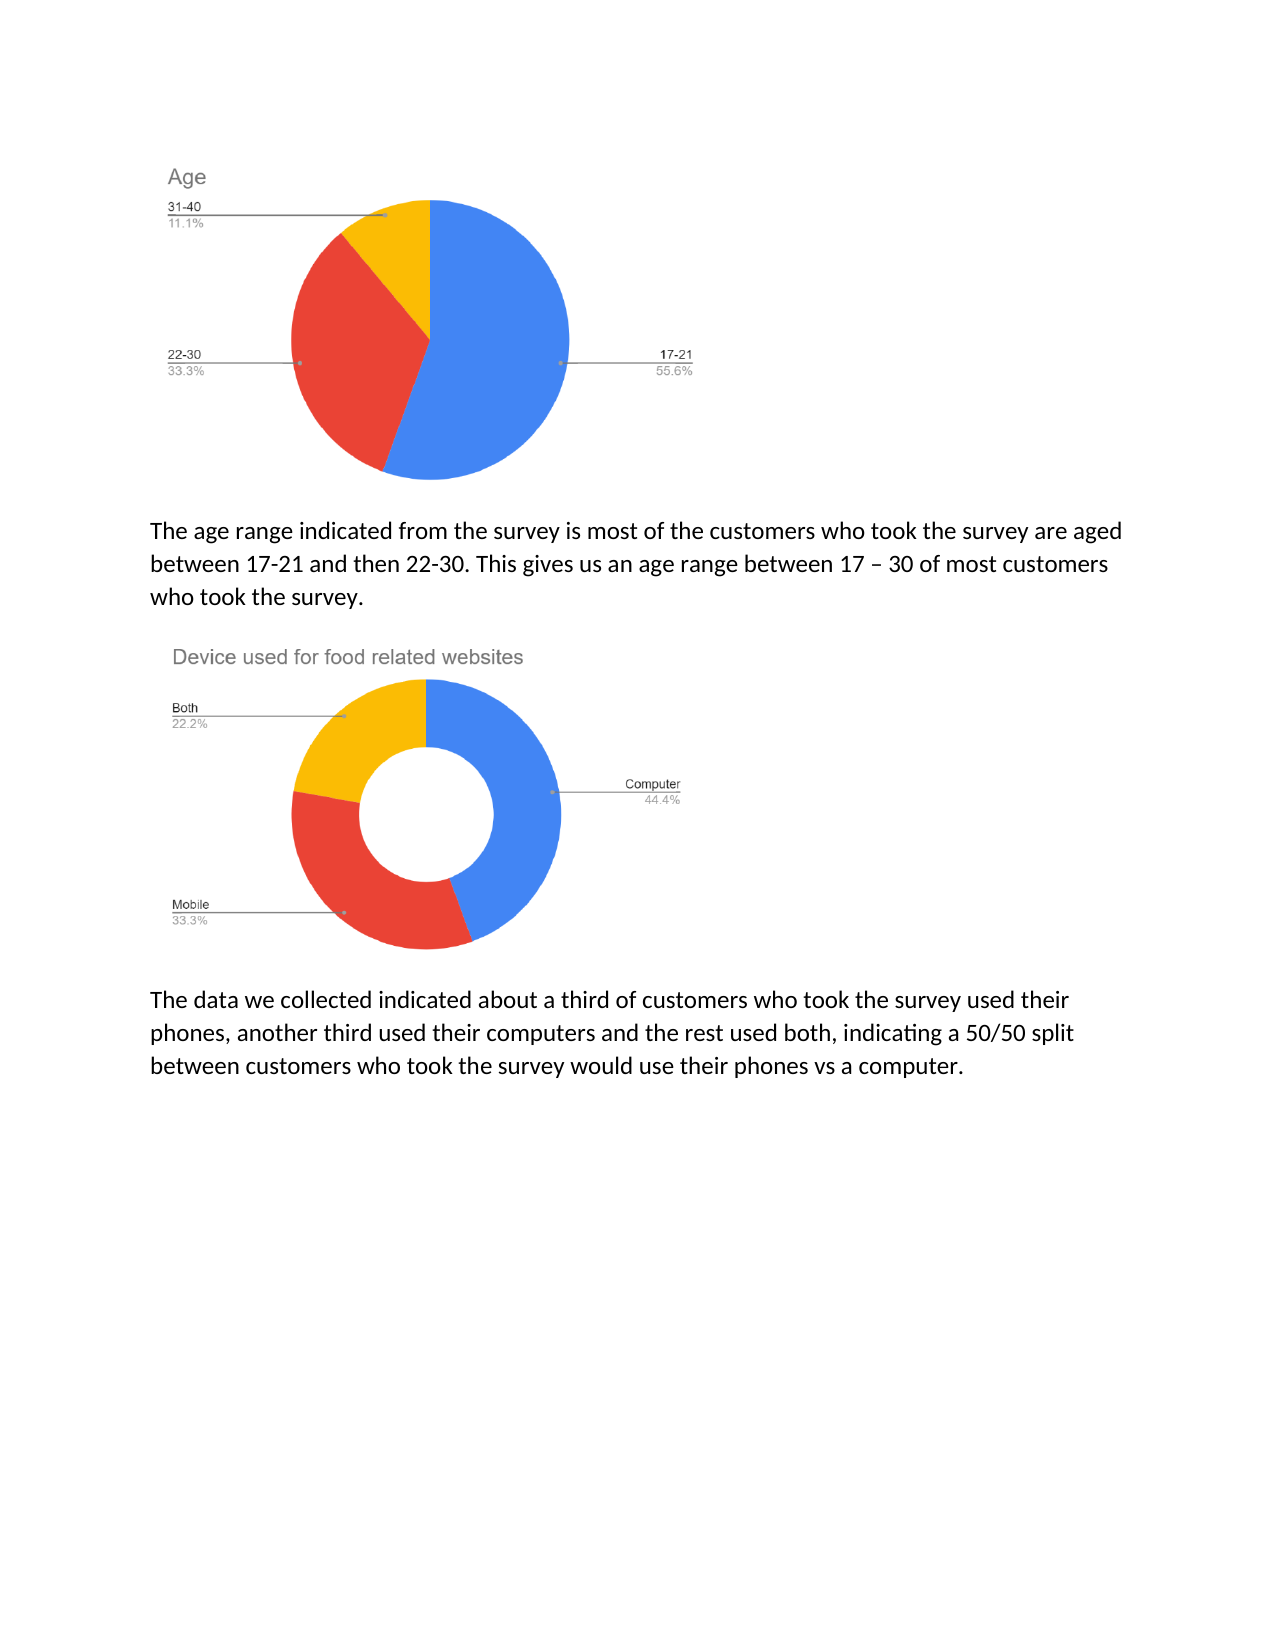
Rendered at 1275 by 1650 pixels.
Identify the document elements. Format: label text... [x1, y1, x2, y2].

text The age range indicated from the survey is most of the customers who took the survey are aged between 17-21 and then 22-30. This gives us an age range between 17 – 30 of most customers who took the survey. [150, 515, 1125, 611]
picture [155, 630, 697, 966]
picture [150, 150, 710, 497]
text The data we collected indicated about a third of customers who took the survey used their phones, another third used their computers and the rest used both, indicating a 50/50 split between customers who took the survey would use their phones vs a computer. [150, 984, 1125, 1081]
